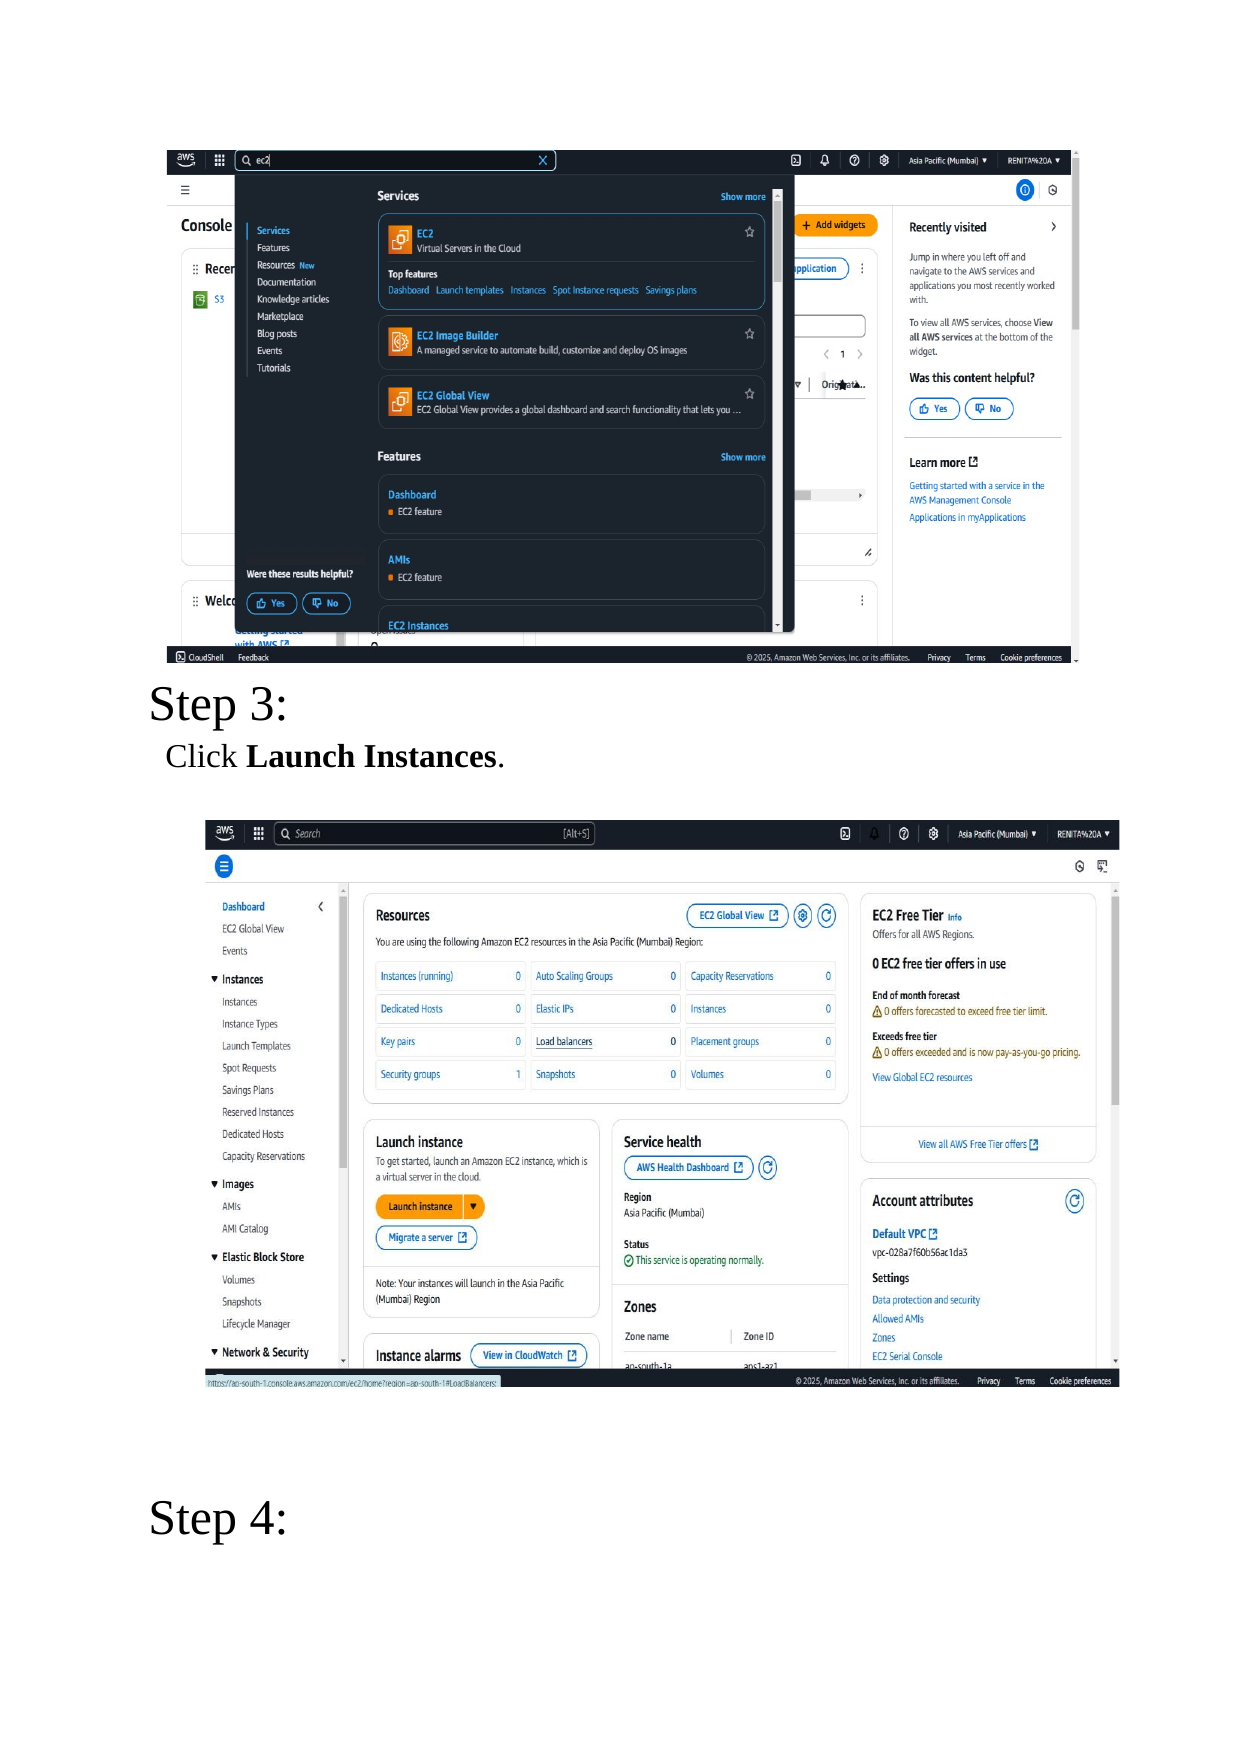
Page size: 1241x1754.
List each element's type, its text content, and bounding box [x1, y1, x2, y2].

text Step 4: [148, 1488, 1240, 1546]
text Click Launch Instances. [148, 736, 1177, 775]
text Step 3: [148, 674, 1240, 732]
picture [205, 820, 1120, 1387]
picture [166, 150, 1080, 663]
